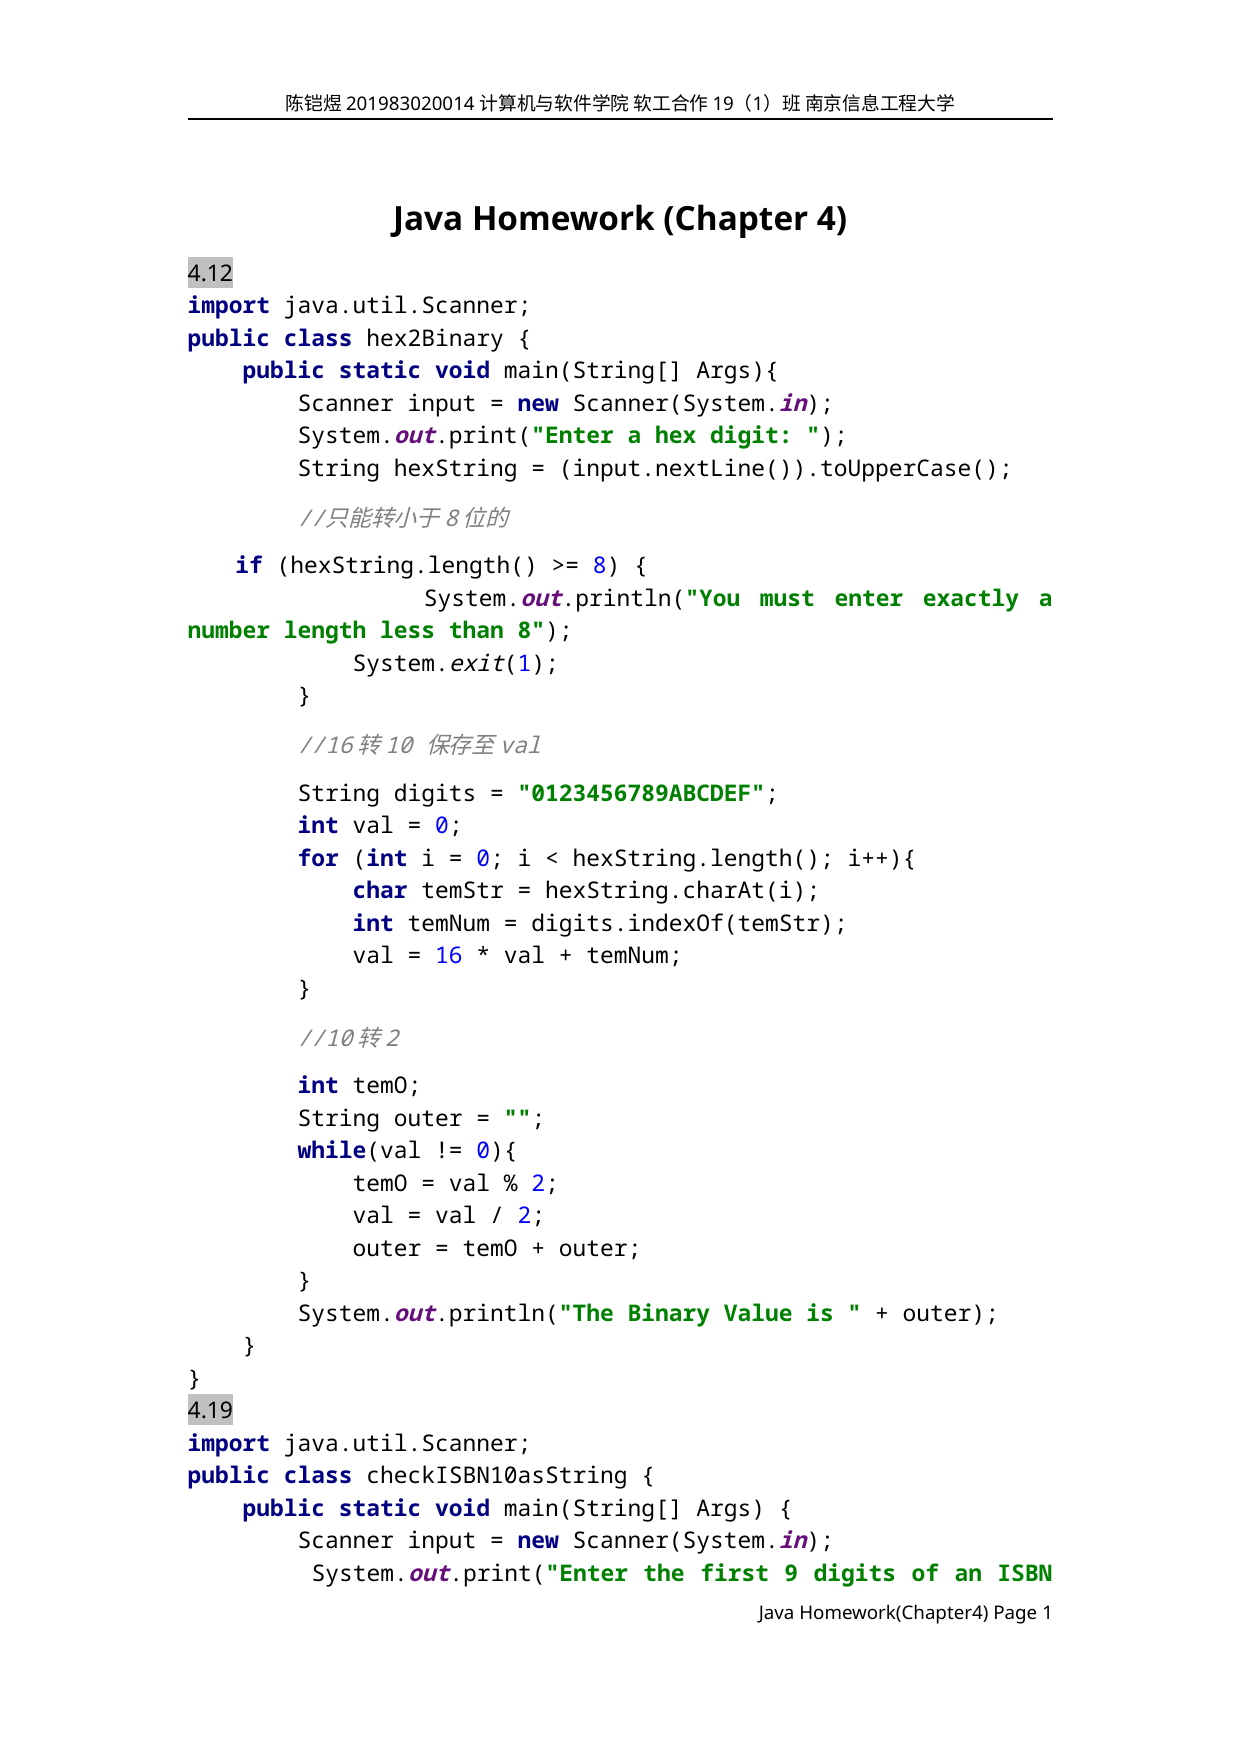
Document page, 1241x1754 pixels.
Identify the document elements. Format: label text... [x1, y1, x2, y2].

text 4.12 [187, 256, 1053, 288]
text 4.19 [187, 1393, 1053, 1426]
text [187, 1426, 1053, 1588]
title Java Homework (Chapter 4) [187, 185, 1053, 250]
text import java.util.Scanner; public class hex2Binary { public static void main(String[] Args){ Scanner input = new Scanner(System.in); System.out.print("Enter a hex digit: "); String hexString = (input.nextLine()).toUpperCase(); //只能转小于8位的 if (hexString.length() >= 8) { System.out.println("You must enter exactly a number length less than 8"); System.exit(1); } //16转10 保存至val String digits = "0123456789ABCDEF"; int val = 0; for (int i = 0; i < hexString.length(); i++){ char temStr = hexString.charAt(i); int temNum = digits.indexOf(temStr); val = 16 * val + temNum; } //10转2 int temO; String outer = ""; while(val != 0){ temO = val % 2; val = val / 2; outer = temO + outer; } System.out.println("The Binary Value is " + outer); } } [187, 288, 1053, 1393]
